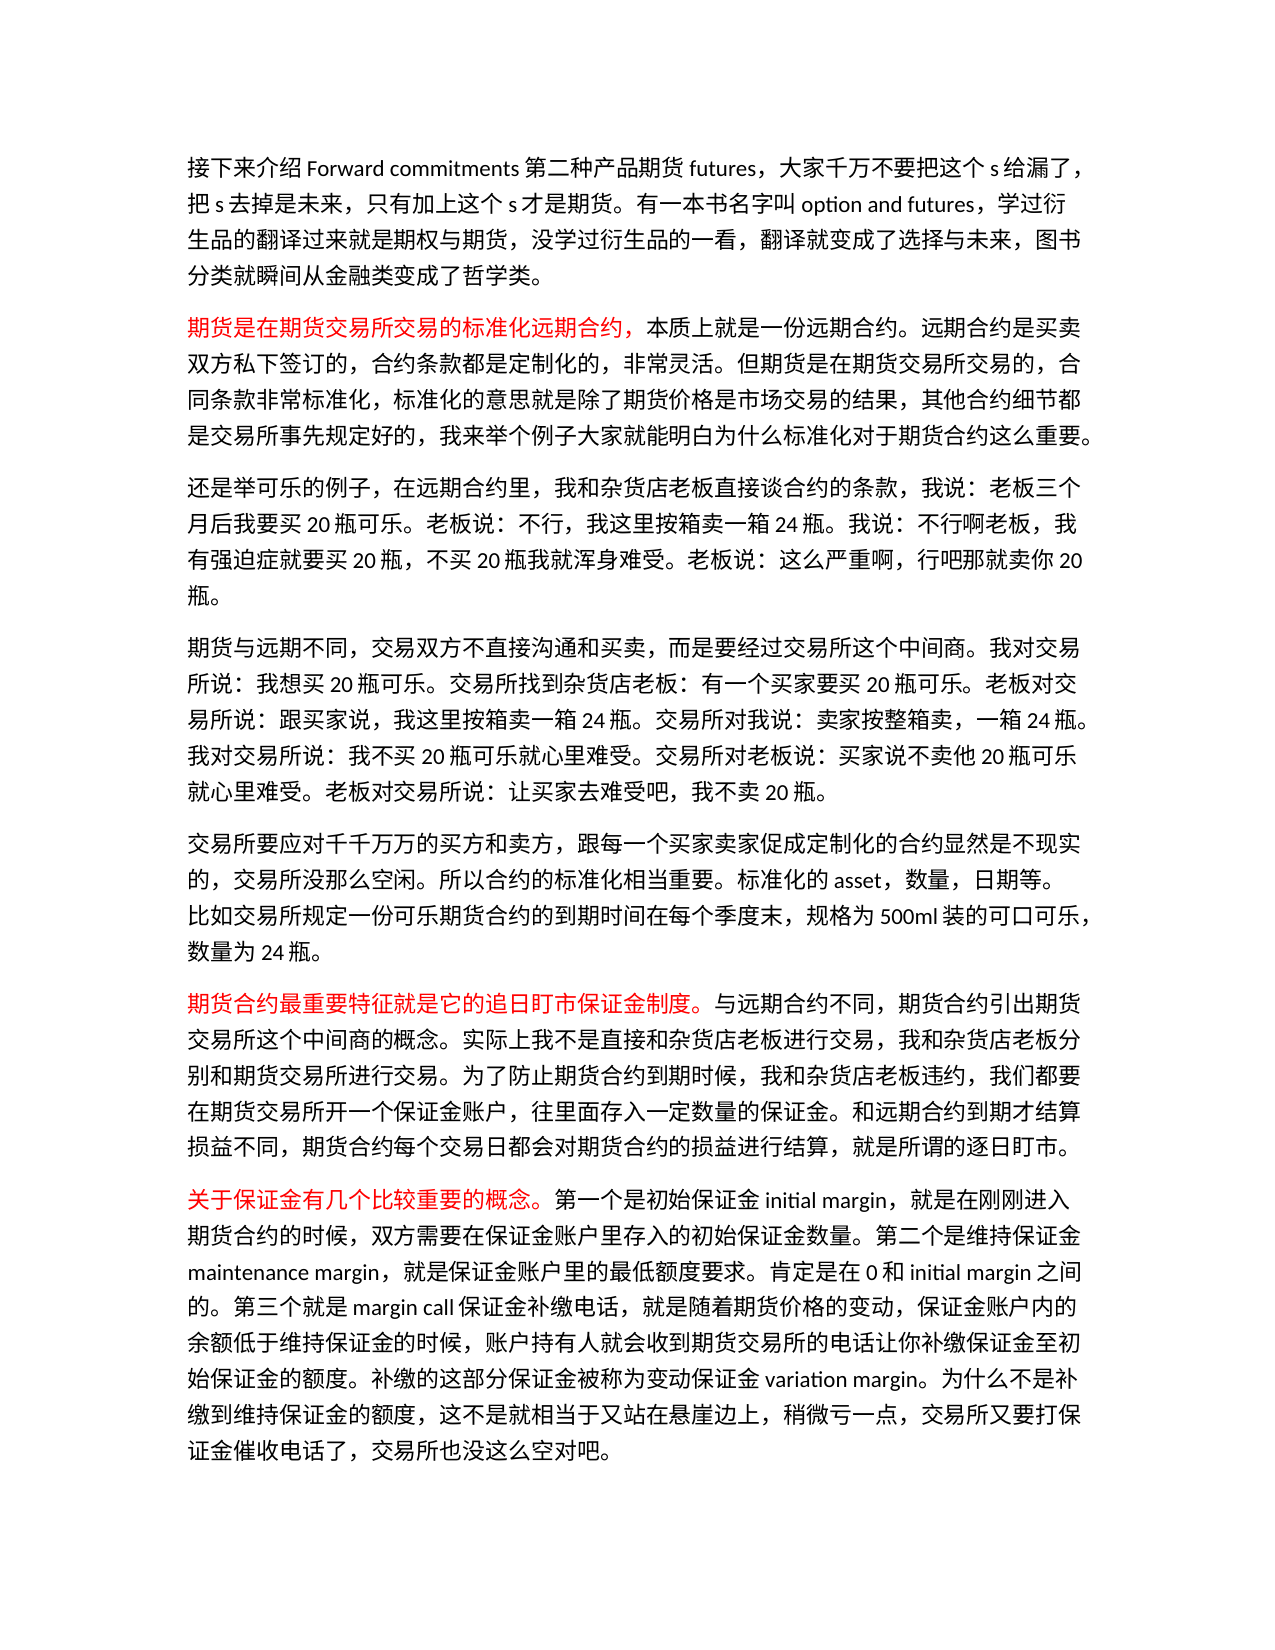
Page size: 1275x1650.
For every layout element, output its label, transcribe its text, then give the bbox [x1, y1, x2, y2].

text 还是举可乐的例子，在远期合约里，我和杂货店老板直接谈合约的条款，我说：老板三个月后我要买20瓶可乐。老板说：不行，我这里按箱卖一箱24瓶。我说：不行啊老板，我有强迫症就要买20瓶，不买20瓶我就浑身难受。老板说：这么严重啊，行吧那就卖你20瓶。 [187, 470, 1087, 611]
text 期货与远期不同，交易双方不直接沟通和买卖，而是要经过交易所这个中间商。我对交易所说：我想买20瓶可乐。交易所找到杂货店老板：有一个买家要买20瓶可乐。老板对交易所说：跟买家说，我这里按箱卖一箱24瓶。交易所对我说：卖家按整箱卖，一箱24瓶。我对交易所说：我不买20瓶可乐就心里难受。交易所对老板说：买家说不卖他20瓶可乐就心里难受。老板对交易所说：让买家去难受吧，我不卖20瓶。 [187, 630, 1087, 807]
text 接下来介绍Forward commitments第二种产品期货futures，大家千万不要把这个s给漏了，把s去掉是未来，只有加上这个s才是期货。有一本书名字叫option and futures，学过衍生品的翻译过来就是期权与期货，没学过衍生品的一看，翻译就变成了选择与未来，图书分类就瞬间从金融类变成了哲学类。 [187, 150, 1087, 291]
text 期货是在期货交易所交易的标准化远期合约，本质上就是一份远期合约。远期合约是买卖双方私下签订的，合约条款都是定制化的，非常灵活。但期货是在期货交易所交易的，合同条款非常标准化，标准化的意思就是除了期货价格是市场交易的结果，其他合约细节都是交易所事先规定好的，我来举个例子大家就能明白为什么标准化对于期货合约这么重要。 [187, 310, 1087, 451]
text 期货合约最重要特征就是它的追日盯市保证金制度。与远期合约不同，期货合约引出期货交易所这个中间商的概念。实际上我不是直接和杂货店老板进行交易，我和杂货店老板分别和期货交易所进行交易。为了防止期货合约到期时候，我和杂货店老板违约，我们都要在期货交易所开一个保证金账户，往里面存入一定数量的保证金。和远期合约到期才结算损益不同，期货合约每个交易日都会对期货合约的损益进行结算，就是所谓的逐日盯市。 [187, 986, 1087, 1162]
text 关于保证金有几个比较重要的概念。第一个是初始保证金initial margin，就是在刚刚进入期货合约的时候，双方需要在保证金账户里存入的初始保证金数量。第二个是维持保证金 maintenance margin，就是保证金账户里的最低额度要求。肯定是在0和initial margin之间的。第三个就是margin call保证金补缴电话，就是随着期货价格的变动，保证金账户内的余额低于维持保证金的时候，账户持有人就会收到期货交易所的电话让你补缴保证金至初始保证金的额度。补缴的这部分保证金被称为变动保证金variation margin。为什么不是补缴到维持保证金的额度，这不是就相当于又站在悬崖边上，稍微亏一点，交易所又要打保证金催收电话了，交易所也没这么空对吧。 [187, 1182, 1087, 1466]
text 交易所要应对千千万万的买方和卖方，跟每一个买家卖家促成定制化的合约显然是不现实的，交易所没那么空闲。所以合约的标准化相当重要。标准化的asset，数量，日期等。比如交易所规定一份可乐期货合约的到期时间在每个季度末，规格为500ml装的可口可乐，数量为24瓶。 [187, 826, 1087, 967]
